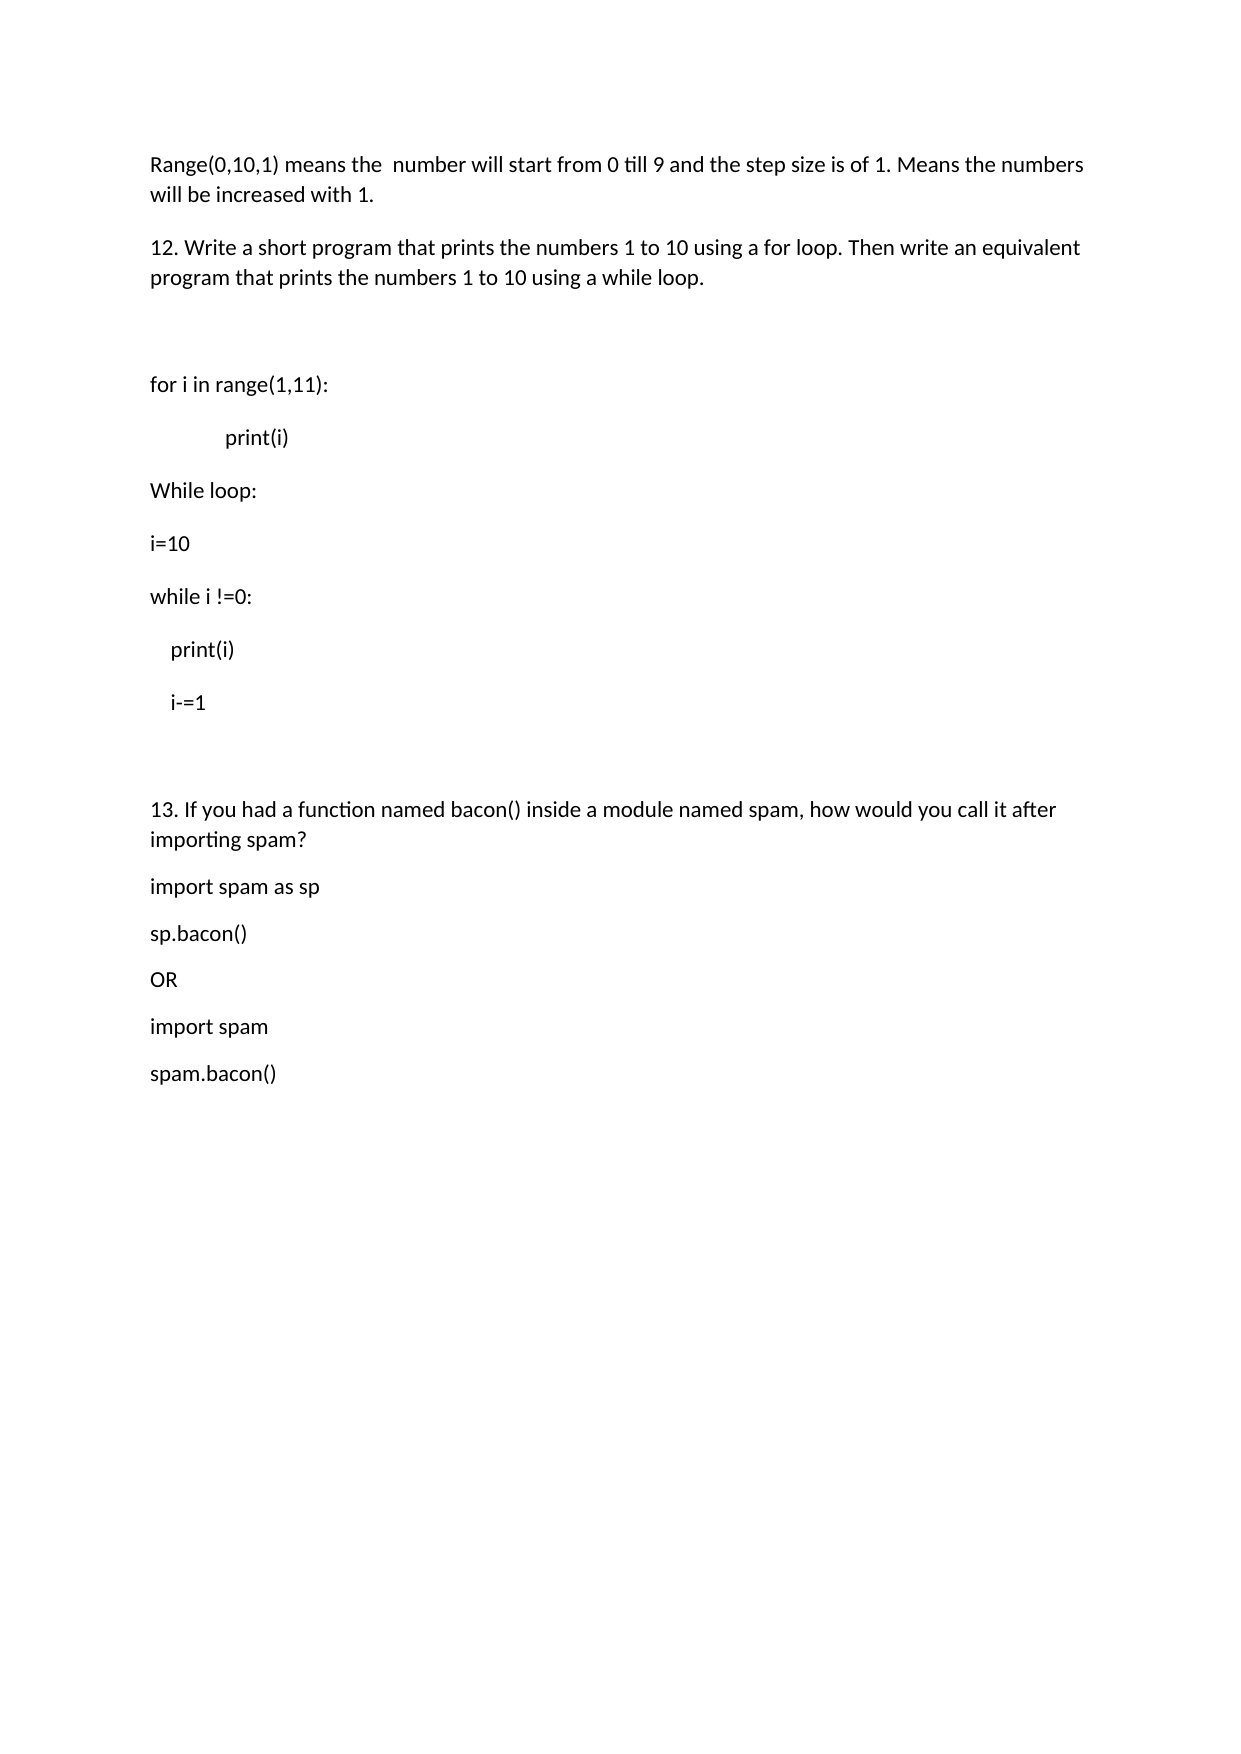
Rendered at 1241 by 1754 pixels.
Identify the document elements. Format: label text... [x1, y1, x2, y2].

text OR [150, 966, 1090, 994]
text sp.bacon() [150, 919, 1090, 947]
text i-=1 [150, 688, 1090, 717]
text import spam as sp [150, 872, 1090, 900]
text print(i) [150, 423, 1090, 451]
text Range(0,10,1) means the number will start from 0 till 9 and the step size is of 1. Means the numbers will be increased with 1. [150, 150, 1090, 208]
text for i in range(1,11): [150, 370, 1090, 398]
text print(i) [150, 635, 1090, 663]
text 12. Write a short program that prints the numbers 1 to 10 using a for loop. Then write an equivalent program that prints the numbers 1 to 10 using a while loop. [150, 233, 1090, 292]
text 13. If you had a function named bacon() inside a module named spam, how would you call it after importing spam? [150, 795, 1090, 853]
text spam.bacon() [150, 1059, 1090, 1087]
text While loop: [150, 476, 1090, 504]
text while i !=0: [150, 582, 1090, 610]
text i=10 [150, 529, 1090, 557]
text import spam [150, 1012, 1090, 1041]
